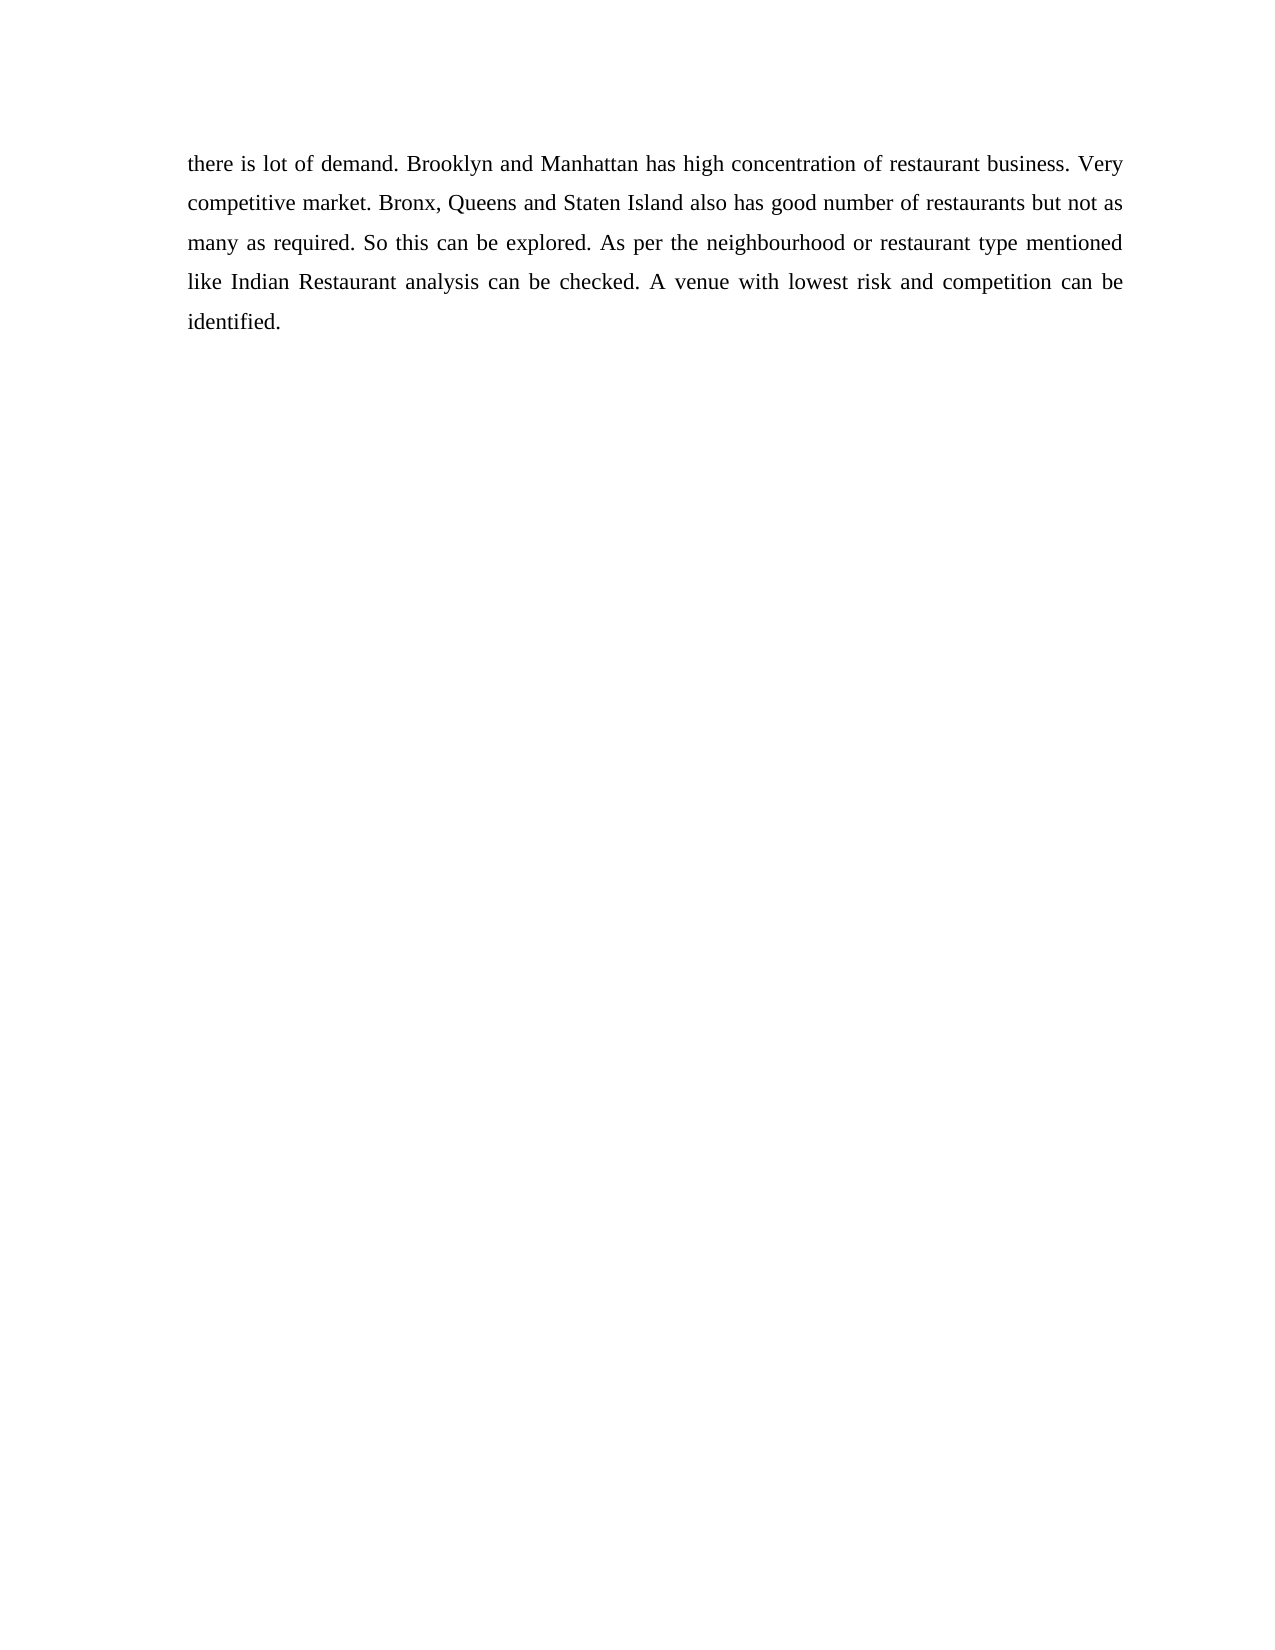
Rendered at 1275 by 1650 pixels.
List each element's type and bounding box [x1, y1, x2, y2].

text [187, 150, 1125, 334]
